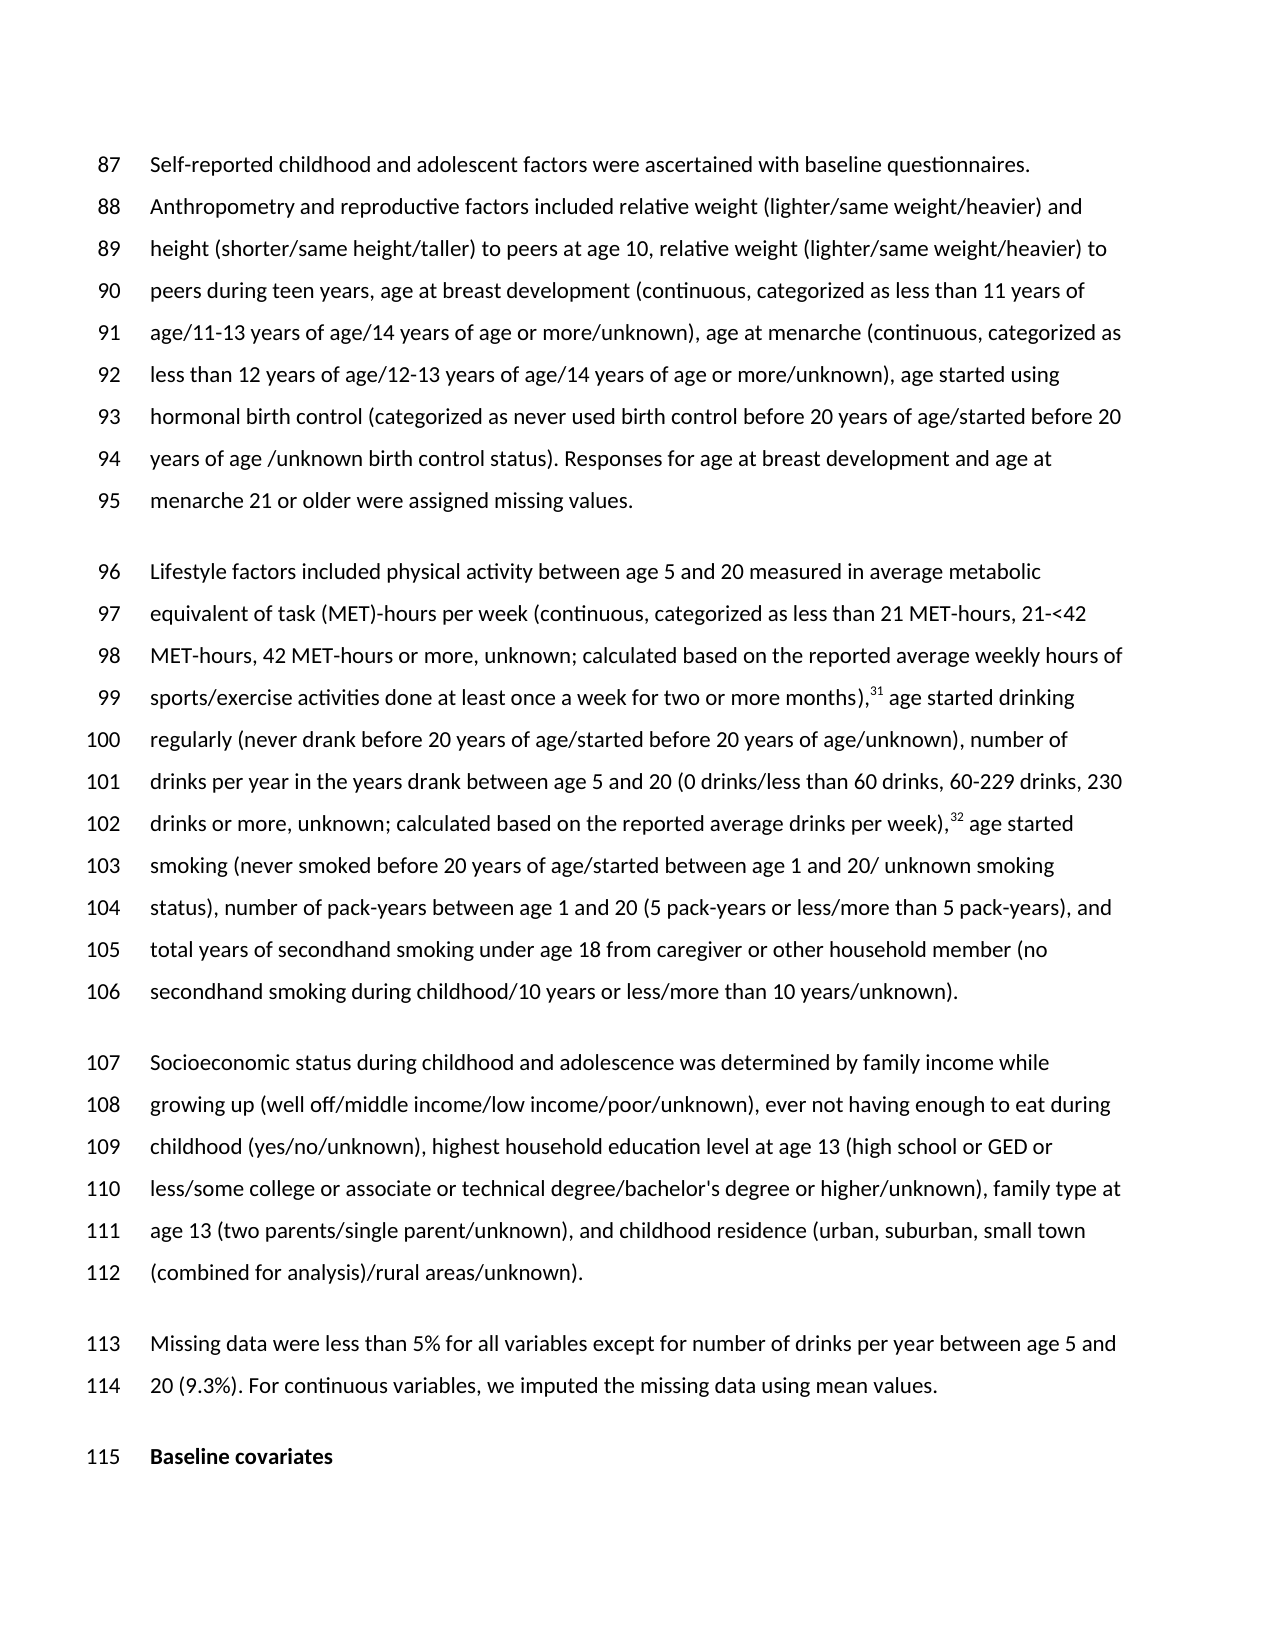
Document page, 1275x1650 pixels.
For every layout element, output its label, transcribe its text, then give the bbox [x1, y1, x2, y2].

text Missing data were less than 5% for all variables except for number of drinks per year between age 5 and 20 (9.3%). For continuous variables, we imputed the missing data using mean values. [150, 1329, 1125, 1399]
text Baseline covariates [150, 1442, 1125, 1470]
text Lifestyle factors included physical activity between age 5 and 20 measured in average metabolic equivalent of task (MET)-hours per week (continuous, categorized as less than 21 MET-hours, 21-<42 MET-hours, 42 MET-hours or more, unknown; calculated based on the reported average weekly hours of sports/exercise activities done at least once a week for two or more months),31 age started drinking regularly (never drank before 20 years of age/started before 20 years of age/unknown), number of drinks per year in the years drank between age 5 and 20 (0 drinks/less than 60 drinks, 60-229 drinks, 230 drinks or more, unknown; calculated based on the reported average drinks per week),32 age started smoking (never smoked before 20 years of age/started between age 1 and 20/ unknown smoking status), number of pack-years between age 1 and 20 (5 pack-years or less/more than 5 pack-years), and total years of secondhand smoking under age 18 from caregiver or other household member (no secondhand smoking during childhood/10 years or less/more than 10 years/unknown). [150, 557, 1125, 1005]
text Socioeconomic status during childhood and adolescence was determined by family income while growing up (well off/middle income/low income/poor/unknown), ever not having enough to eat during childhood (yes/no/unknown), highest household education level at age 13 (high school or GED or less/some college or associate or technical degree/bachelor's degree or higher/unknown), family type at age 13 (two parents/single parent/unknown), and childhood residence (urban, suburban, small town (combined for analysis)/rural areas/unknown). [150, 1048, 1125, 1286]
text Self-reported childhood and adolescent factors were ascertained with baseline questionnaires. Anthropometry and reproductive factors included relative weight (lighter/same weight/heavier) and height (shorter/same height/taller) to peers at age 10, relative weight (lighter/same weight/heavier) to peers during teen years, age at breast development (continuous, categorized as less than 11 years of age/11-13 years of age/14 years of age or more/unknown), age at menarche (continuous, categorized as less than 12 years of age/12-13 years of age/14 years of age or more/unknown), age started using hormonal birth control (categorized as never used birth control before 20 years of age/started before 20 years of age /unknown birth control status). Responses for age at breast development and age at menarche 21 or older were assigned missing values. [150, 150, 1125, 514]
